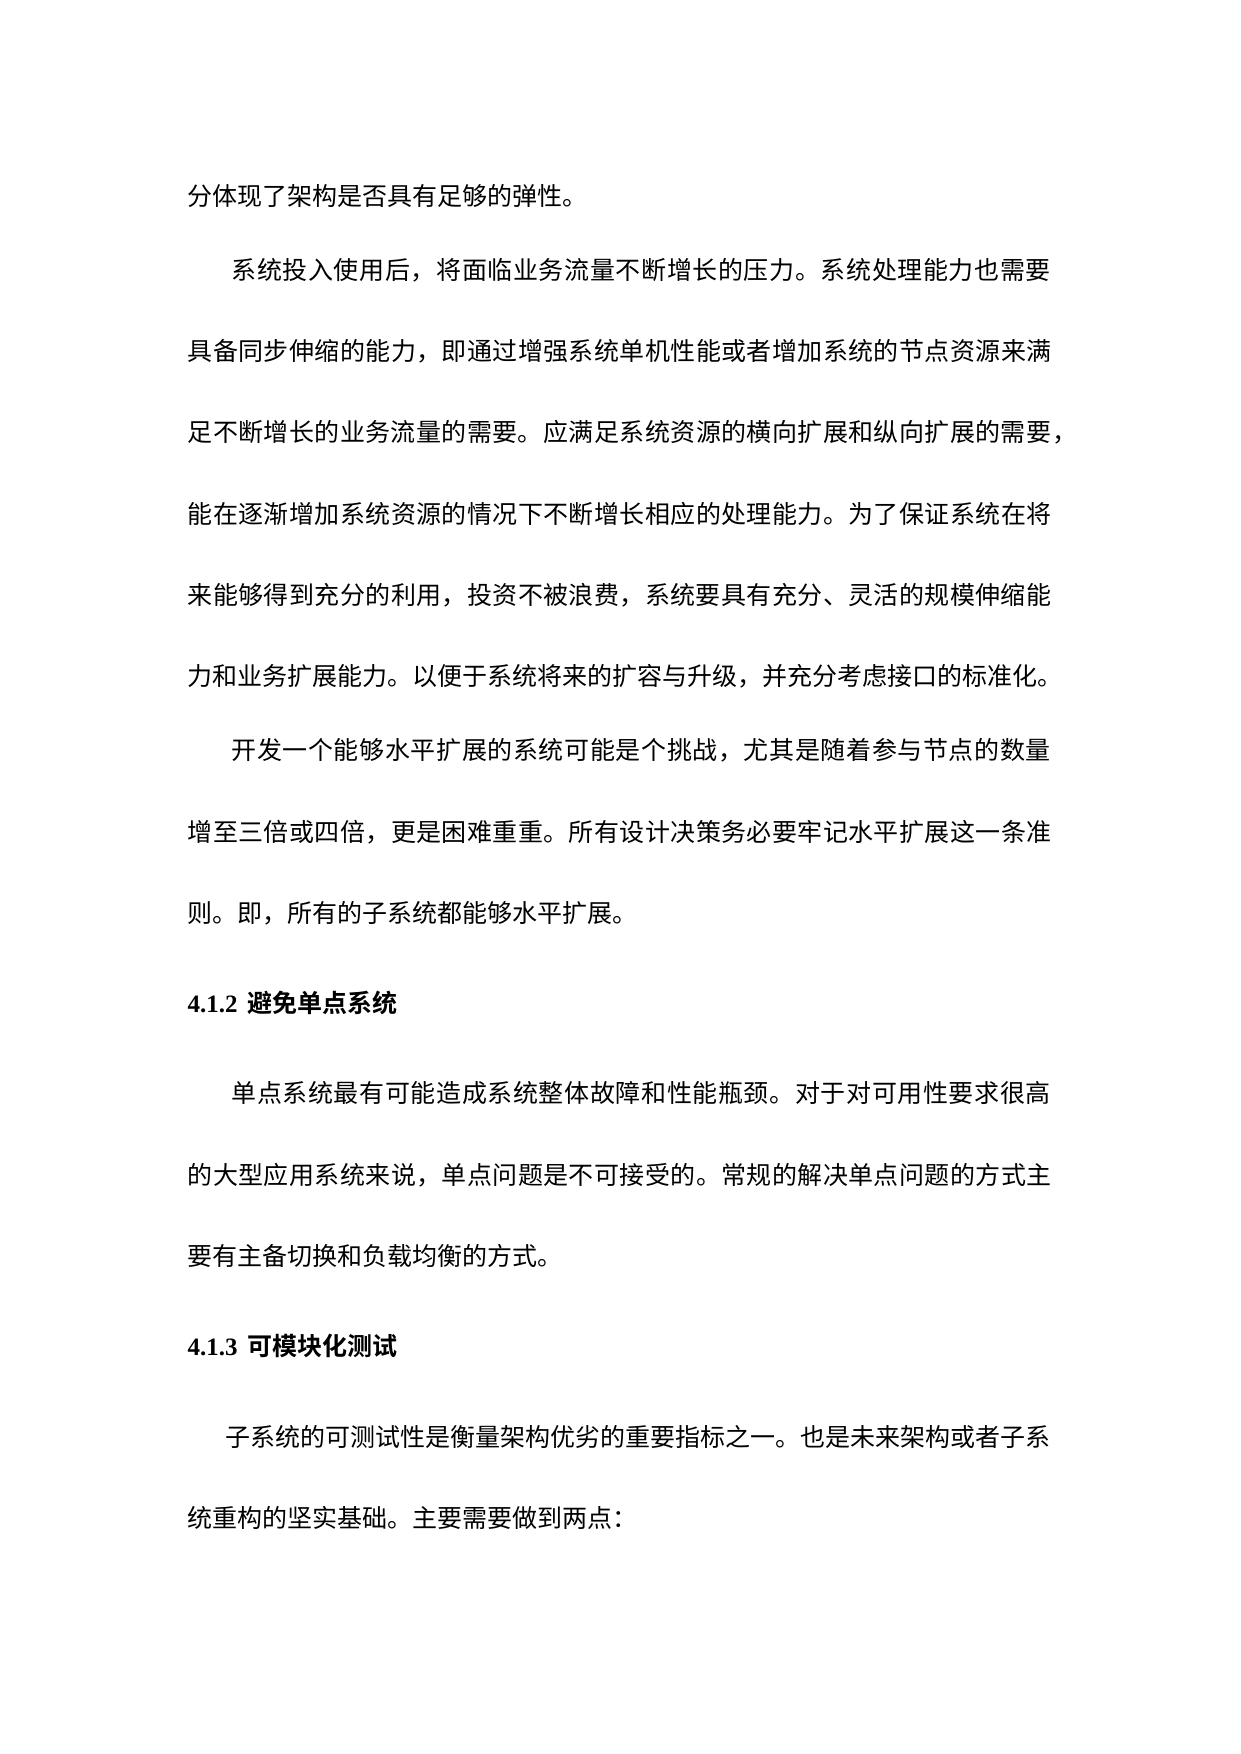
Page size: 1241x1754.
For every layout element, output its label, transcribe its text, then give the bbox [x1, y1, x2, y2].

text 开发一个能够水平扩展的系统可能是个挑战，尤其是随着参与节点的数量增至三倍或四倍，更是困难重重。所有设计决策务必要牢记水平扩展这一条准则。即，所有的子系统都能够水平扩展。 [187, 716, 1053, 944]
text 系统投入使用后，将面临业务流量不断增长的压力。系统处理能力也需要具备同步伸缩的能力，即通过增强系统单机性能或者增加系统的节点资源来满足不断增长的业务流量的需要。应满足系统资源的横向扩展和纵向扩展的需要，能在逐渐增加系统资源的情况下不断增长相应的处理能力。为了保证系统在将来能够得到充分的利用，投资不被浪费，系统要具有充分、灵活的规模伸缩能力和业务扩展能力。以便于系统将来的扩容与升级，并充分考虑接口的标准化。 [187, 236, 1053, 707]
text 单点系统最有可能造成系统整体故障和性能瓶颈。对于对可用性要求很高的大型应用系统来说，单点问题是不可接受的。常规的解决单点问题的方式主要有主备切换和负载均衡的方式。 [187, 1059, 1053, 1287]
text 子系统的可测试性是衡量架构优劣的重要指标之一。也是未来架构或者子系统重构的坚实基础。主要需要做到两点： [187, 1403, 1053, 1549]
subtitle 可模块化测试 [187, 1312, 778, 1377]
text 应用系统追求灵活性，以便随时应对真实世界的业务变化。系统压力是一个重要的变化维度，是否能够随着系统压力的增减而动态的调整系统的某一部分体现了架构是否具有足够的弹性。 [187, 162, 1053, 227]
subtitle 避免单点系统 [187, 969, 778, 1034]
